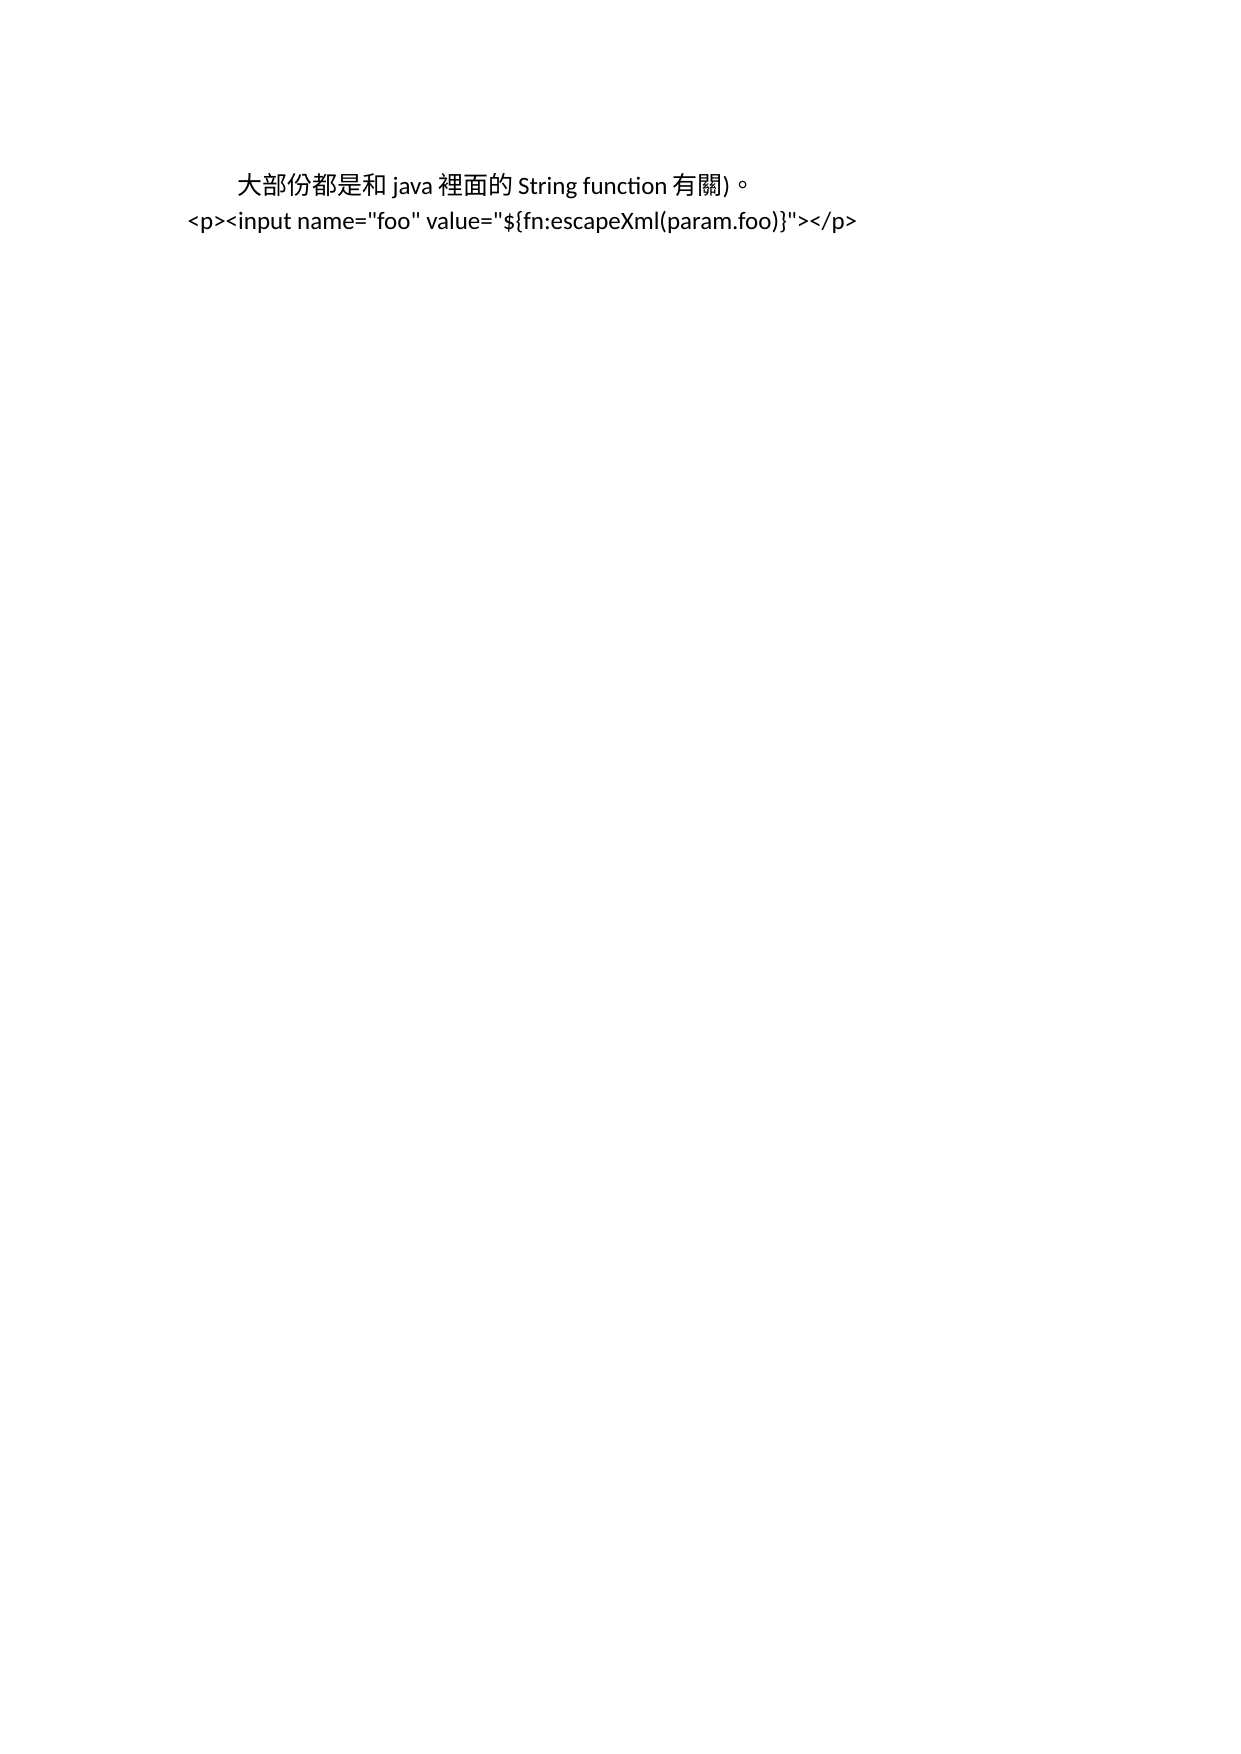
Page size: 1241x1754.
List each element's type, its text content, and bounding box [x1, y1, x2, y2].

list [187, 164, 1053, 202]
text <p><input name="foo" value="${fn:escapeXml(param.foo)}"></p> [187, 202, 1053, 239]
